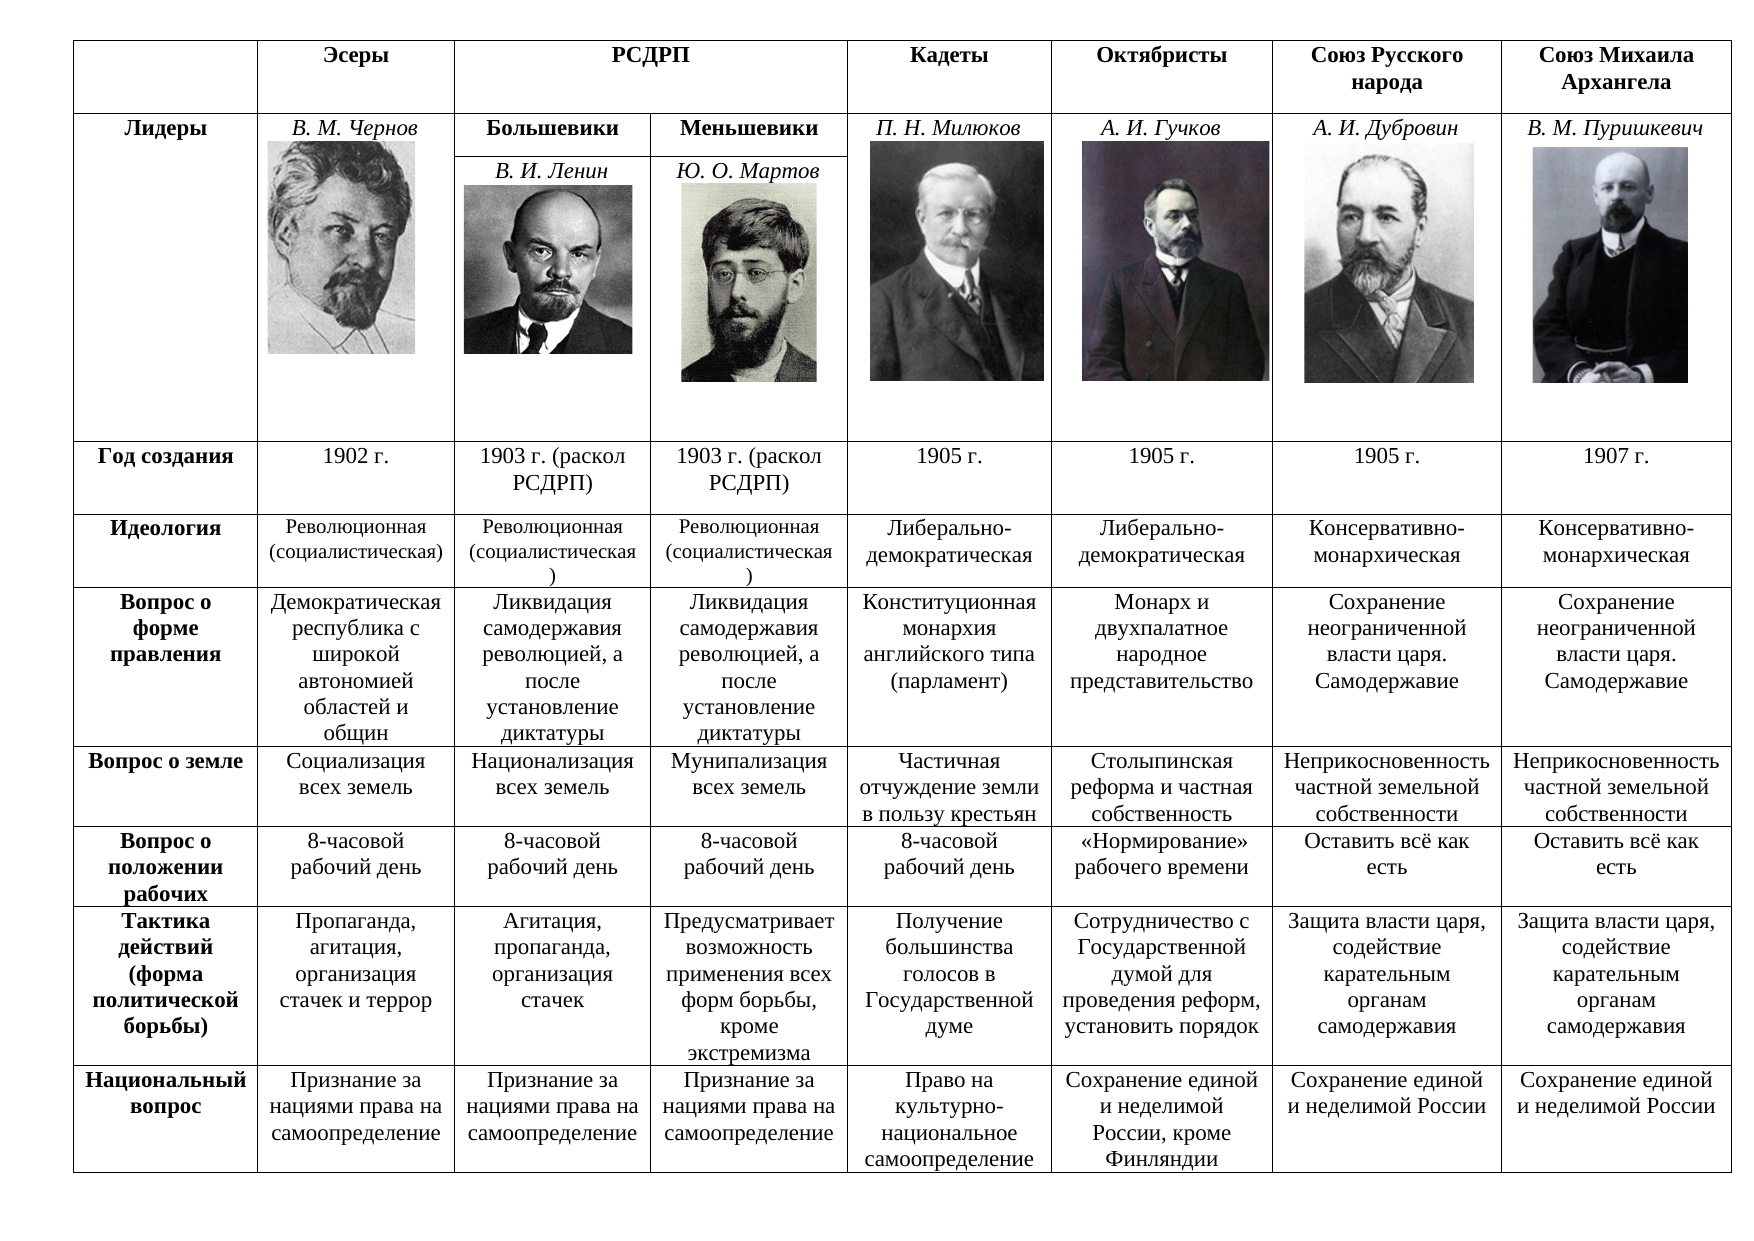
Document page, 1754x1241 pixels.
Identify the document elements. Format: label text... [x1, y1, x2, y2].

table_cell Оставить всё как есть [1273, 827, 1501, 906]
table_cell А. И. Гучков [1052, 114, 1272, 441]
table_cell В. М. Пуришкевич [1502, 114, 1731, 441]
picture [1532, 147, 1688, 383]
table_cell В. И. Ленин [455, 157, 650, 441]
table_cell Монарх и двухпалатное народное представительство [1052, 588, 1272, 746]
table_header [74, 41, 257, 113]
table_header РСДРП [455, 41, 847, 113]
table_cell 1903 г. (раскол РСДРП) [455, 442, 650, 513]
table_cell Сохранение единой и неделимой России, кроме Финляндии [1052, 1066, 1272, 1172]
table_cell Демократическая республика с широкой автономией областей и общин [258, 588, 454, 746]
table_cell Национализация всех земель [455, 747, 650, 826]
table_cell Частичная отчуждение земли в пользу крестьян [848, 747, 1051, 826]
table_cell Сохранение неограниченной власти царя. Самодержавие [1273, 588, 1501, 746]
table_cell Право на культурно-национальное самоопределение [848, 1066, 1051, 1172]
table_cell 8-часовой рабочий день [651, 827, 847, 906]
table_cell «Нормирование» рабочего времени [1052, 827, 1272, 906]
picture [267, 141, 415, 354]
table_cell Революционная (социалистическая) [258, 515, 454, 587]
table_cell Признание за нациями права на самоопределение [258, 1066, 454, 1172]
table_header Союз Русского народа [1273, 41, 1501, 113]
table_cell Защита власти царя, содействие карательным органам самодержавия [1273, 907, 1501, 1065]
table_cell Защита власти царя, содействие карательным органам самодержавия [1502, 907, 1731, 1065]
table_header Кадеты [848, 41, 1051, 113]
table_cell Сохранение единой и неделимой России [1502, 1066, 1731, 1172]
table_cell Консервативно-монархическая [1502, 515, 1731, 587]
table_cell Пропаганда, агитация, организация стачек и террор [258, 907, 454, 1065]
table_cell Тактика действий (форма политической борьбы) [74, 907, 257, 1065]
table_header Эсеры [258, 41, 454, 113]
table_cell 1905 г. [1052, 442, 1272, 513]
table_cell Ликвидация самодержавия революцией, а после установление диктатуры [651, 588, 847, 746]
table_cell Получение большинства голосов в Государственной думе [848, 907, 1051, 1065]
table_cell 1902 г. [258, 442, 454, 513]
table_cell Социализация всех земель [258, 747, 454, 826]
table_cell Год создания [74, 442, 257, 513]
table_cell Признание за нациями права на самоопределение [651, 1066, 847, 1172]
table_cell Национальный вопрос [74, 1066, 257, 1172]
table_cell Революционная (социалистическая) [455, 515, 650, 587]
table_cell Агитация, пропаганда, организация стачек [455, 907, 650, 1065]
picture [1303, 143, 1474, 381]
table_cell Вопрос о земле [74, 747, 257, 826]
table_cell В. М. Чернов [258, 114, 454, 441]
table_header Октябристы [1052, 41, 1272, 113]
picture [870, 141, 1044, 381]
table_cell Неприкосновенность частной земельной собственности [1273, 747, 1501, 826]
table_cell 1905 г. [848, 442, 1051, 513]
table_cell 1905 г. [1273, 442, 1501, 513]
table_cell Вопрос о форме правления [74, 588, 257, 746]
table_cell 1907 г. [1502, 442, 1731, 513]
table_cell Большевики [455, 114, 650, 156]
table_cell Столыпинская реформа и частная собственность [1052, 747, 1272, 826]
picture [1082, 141, 1270, 381]
table_header Союз Михаила Архангела [1502, 41, 1731, 113]
table_cell Вопрос о положении рабочих [74, 827, 257, 906]
table_cell Меньшевики [651, 114, 847, 156]
table_cell 8-часовой рабочий день [258, 827, 454, 906]
table_cell Лидеры [74, 114, 257, 441]
table_cell Сотрудничество с Государственной думой для проведения реформ, установить порядок [1052, 907, 1272, 1065]
table_cell Консервативно-монархическая [1273, 515, 1501, 587]
table_cell Признание за нациями права на самоопределение [455, 1066, 650, 1172]
table_cell Мунипализация всех земель [651, 747, 847, 826]
table_cell Сохранение неограниченной власти царя. Самодержавие [1502, 588, 1731, 746]
table_cell 1903 г. (раскол РСДРП) [651, 442, 847, 513]
table_cell 8-часовой рабочий день [848, 827, 1051, 906]
picture [681, 183, 817, 382]
table_cell Революционная (социалистическая) [651, 515, 847, 587]
table_cell Либерально- демократическая [1052, 515, 1272, 587]
table_cell Либерально- демократическая [848, 515, 1051, 587]
table_cell Сохранение единой и неделимой России [1273, 1066, 1501, 1172]
table_cell Конституционная монархия английского типа (парламент) [848, 588, 1051, 746]
table_cell А. И. Дубровин [1273, 114, 1501, 441]
table_cell Идеология [74, 515, 257, 587]
table_cell Оставить всё как есть [1502, 827, 1731, 906]
table_cell Ликвидация самодержавия революцией, а после установление диктатуры [455, 588, 650, 746]
table_cell 8-часовой рабочий день [455, 827, 650, 906]
table_cell Ю. О. Мартов [651, 157, 847, 441]
picture [463, 185, 633, 354]
table_cell П. Н. Милюков [848, 114, 1051, 441]
table_cell Предусматривает возможность применения всех форм борьбы, кроме экстремизма [651, 907, 847, 1065]
table_cell Неприкосновенность частной земельной собственности [1502, 747, 1731, 826]
